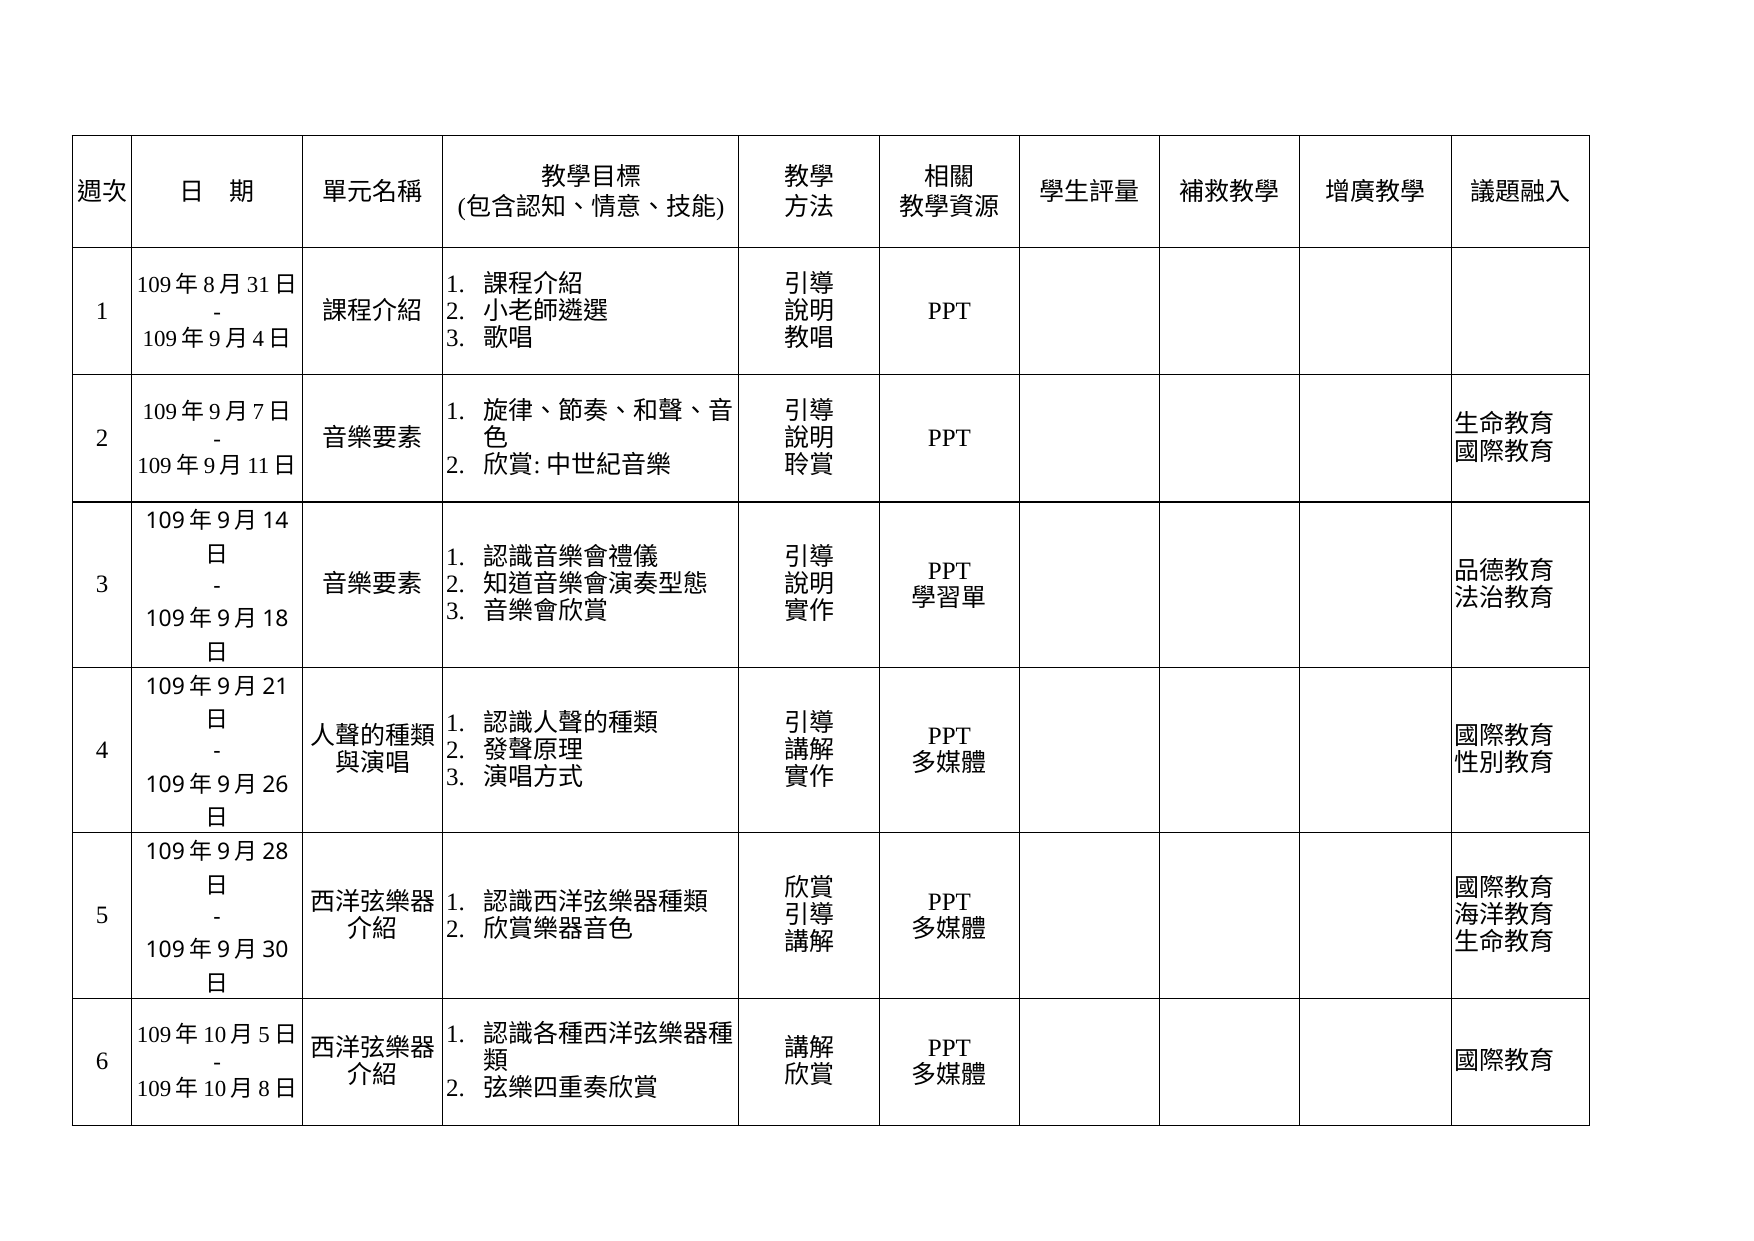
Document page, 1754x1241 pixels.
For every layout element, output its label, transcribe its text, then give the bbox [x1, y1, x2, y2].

table_cell [1160, 248, 1299, 374]
table_header 增廣教學 [1300, 136, 1451, 247]
table_header 單元名稱 [303, 136, 442, 247]
table_cell [1300, 668, 1451, 832]
table_cell 5 [73, 833, 131, 998]
table_cell 109年9月7日 - 109年9月11日 [132, 375, 302, 501]
table_cell 109年8月31日 - 109年9月4日 [132, 248, 302, 374]
table_cell 引導 說明 實作 [739, 503, 879, 667]
table_cell 4 [73, 668, 131, 832]
table_cell 引導 講解 實作 [739, 668, 879, 832]
table_header 相關 教學資源 [880, 136, 1019, 247]
table_header 補救教學 [1160, 136, 1299, 247]
table_cell 西洋弦樂器介紹 [303, 999, 442, 1125]
table_cell PPT 多媒體 [880, 833, 1019, 998]
table_cell 109年9月28日 - 109年9月30日 [132, 833, 302, 998]
table_cell PPT [880, 375, 1019, 501]
table_cell 3 [73, 503, 131, 667]
table_cell [1300, 999, 1451, 1125]
table_cell 講解 欣賞 [739, 999, 879, 1125]
table_cell 109年10月5日 - 109年10月8日 [132, 999, 302, 1125]
table_cell [1020, 668, 1159, 832]
table_cell 國際教育 性別教育 [1452, 668, 1589, 832]
table_cell 引導 說明 聆賞 [739, 375, 879, 501]
table_header 教學 方法 [739, 136, 879, 247]
table_cell 認識西洋弦樂器種類 欣賞樂器音色 [443, 833, 738, 998]
table_cell 109年9月14日 - 109年9月18日 [132, 503, 302, 667]
table_cell PPT 多媒體 [880, 999, 1019, 1125]
table_cell [1020, 503, 1159, 667]
table_cell [1300, 833, 1451, 998]
table_cell [1300, 248, 1451, 374]
table_cell 西洋弦樂器介紹 [303, 833, 442, 998]
table_cell 6 [73, 999, 131, 1125]
table_cell [1160, 833, 1299, 998]
table_cell 人聲的種類與演唱 [303, 668, 442, 832]
table_cell [1452, 248, 1589, 374]
table_cell 國際教育 海洋教育 生命教育 [1452, 833, 1589, 998]
table_cell 109年9月21日 - 109年9月26日 [132, 668, 302, 832]
table_cell 生命教育 國際教育 [1452, 375, 1589, 501]
table_cell [1020, 833, 1159, 998]
table_cell [1020, 375, 1159, 501]
table_cell [1160, 503, 1299, 667]
table_header 教學目標 (包含認知、情意、技能) [443, 136, 738, 247]
table_cell [1300, 375, 1451, 501]
table_cell PPT 學習單 [880, 503, 1019, 667]
table_cell [1160, 375, 1299, 501]
table_cell [1020, 999, 1159, 1125]
table_header 週次 [73, 136, 131, 247]
table_cell PPT [880, 248, 1019, 374]
table_cell [1160, 999, 1299, 1125]
table_cell 國際教育 [1452, 999, 1589, 1125]
table_cell PPT 多媒體 [880, 668, 1019, 832]
table_cell [1300, 503, 1451, 667]
table_header 學生評量 [1020, 136, 1159, 247]
table_cell 旋律、節奏、和聲、音色 欣賞: 中世紀音樂 [443, 375, 738, 501]
table_cell 1 [73, 248, 131, 374]
table_header 日 期 [132, 136, 302, 247]
table_cell 課程介紹 [303, 248, 442, 374]
table_cell 引導 說明 教唱 [739, 248, 879, 374]
table_header 議題融入 [1452, 136, 1589, 247]
table_cell 課程介紹 小老師遴選 歌唱 [443, 248, 738, 374]
table_cell 認識人聲的種類 發聲原理 演唱方式 [443, 668, 738, 832]
table_cell 音樂要素 [303, 503, 442, 667]
table_cell 認識音樂會禮儀 知道音樂會演奏型態 音樂會欣賞 [443, 503, 738, 667]
table_cell 音樂要素 [303, 375, 442, 501]
table_cell [1160, 668, 1299, 832]
table_cell 欣賞 引導 講解 [739, 833, 879, 998]
table_cell [1020, 248, 1159, 374]
table_cell 品德教育 法治教育 [1452, 503, 1589, 667]
table_cell 2 [73, 375, 131, 501]
table_cell 認識各種西洋弦樂器種類 弦樂四重奏欣賞 [443, 999, 738, 1125]
